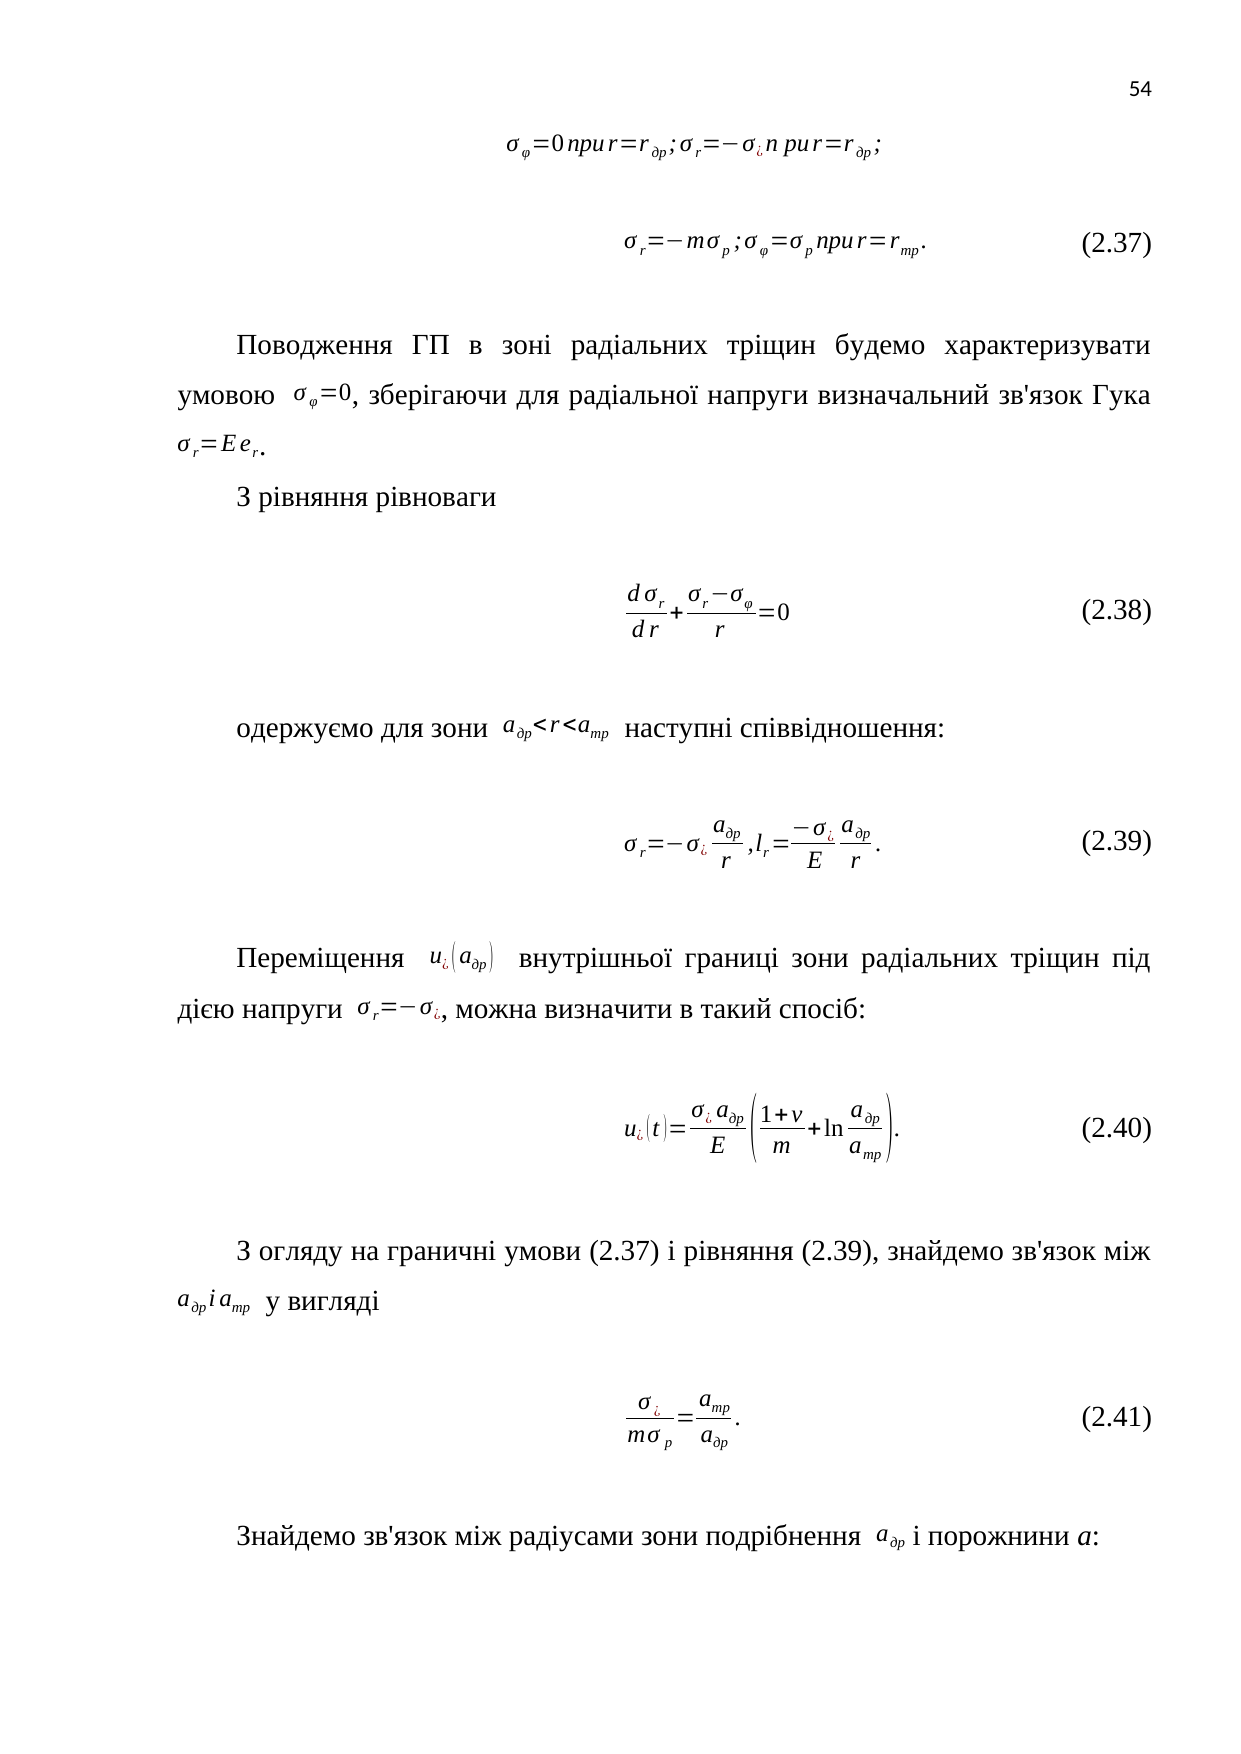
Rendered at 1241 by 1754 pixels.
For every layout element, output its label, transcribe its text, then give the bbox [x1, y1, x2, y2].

text (2.39) [177, 810, 1152, 873]
text З огляду на граничні умови (2.37) і рівняння (2.39), знайдемо зв'язок між у вигляді [177, 1233, 1152, 1318]
text Поводження ГП в зоні радіальних тріщин будемо характеризувати умовою , зберігаючи для радіальної напруги визначальний зв'язок Гука . [177, 327, 1152, 462]
text З рівняння рівноваги [177, 479, 1152, 513]
text Знайдемо зв'язок між радіусами зони подрібнення і порожнини a: [177, 1518, 1152, 1552]
text (2.41) [177, 1385, 1152, 1451]
text (2.38) [177, 580, 1152, 643]
text Переміщення внутрішньої границі зони радіальних тріщин під дією напруги , можна визначити в такий спосіб: [177, 940, 1152, 1025]
text одержуємо для зони наступні співвідношення: [177, 710, 1152, 743]
text (2.37) [177, 225, 1152, 260]
text (2.40) [177, 1092, 1152, 1166]
